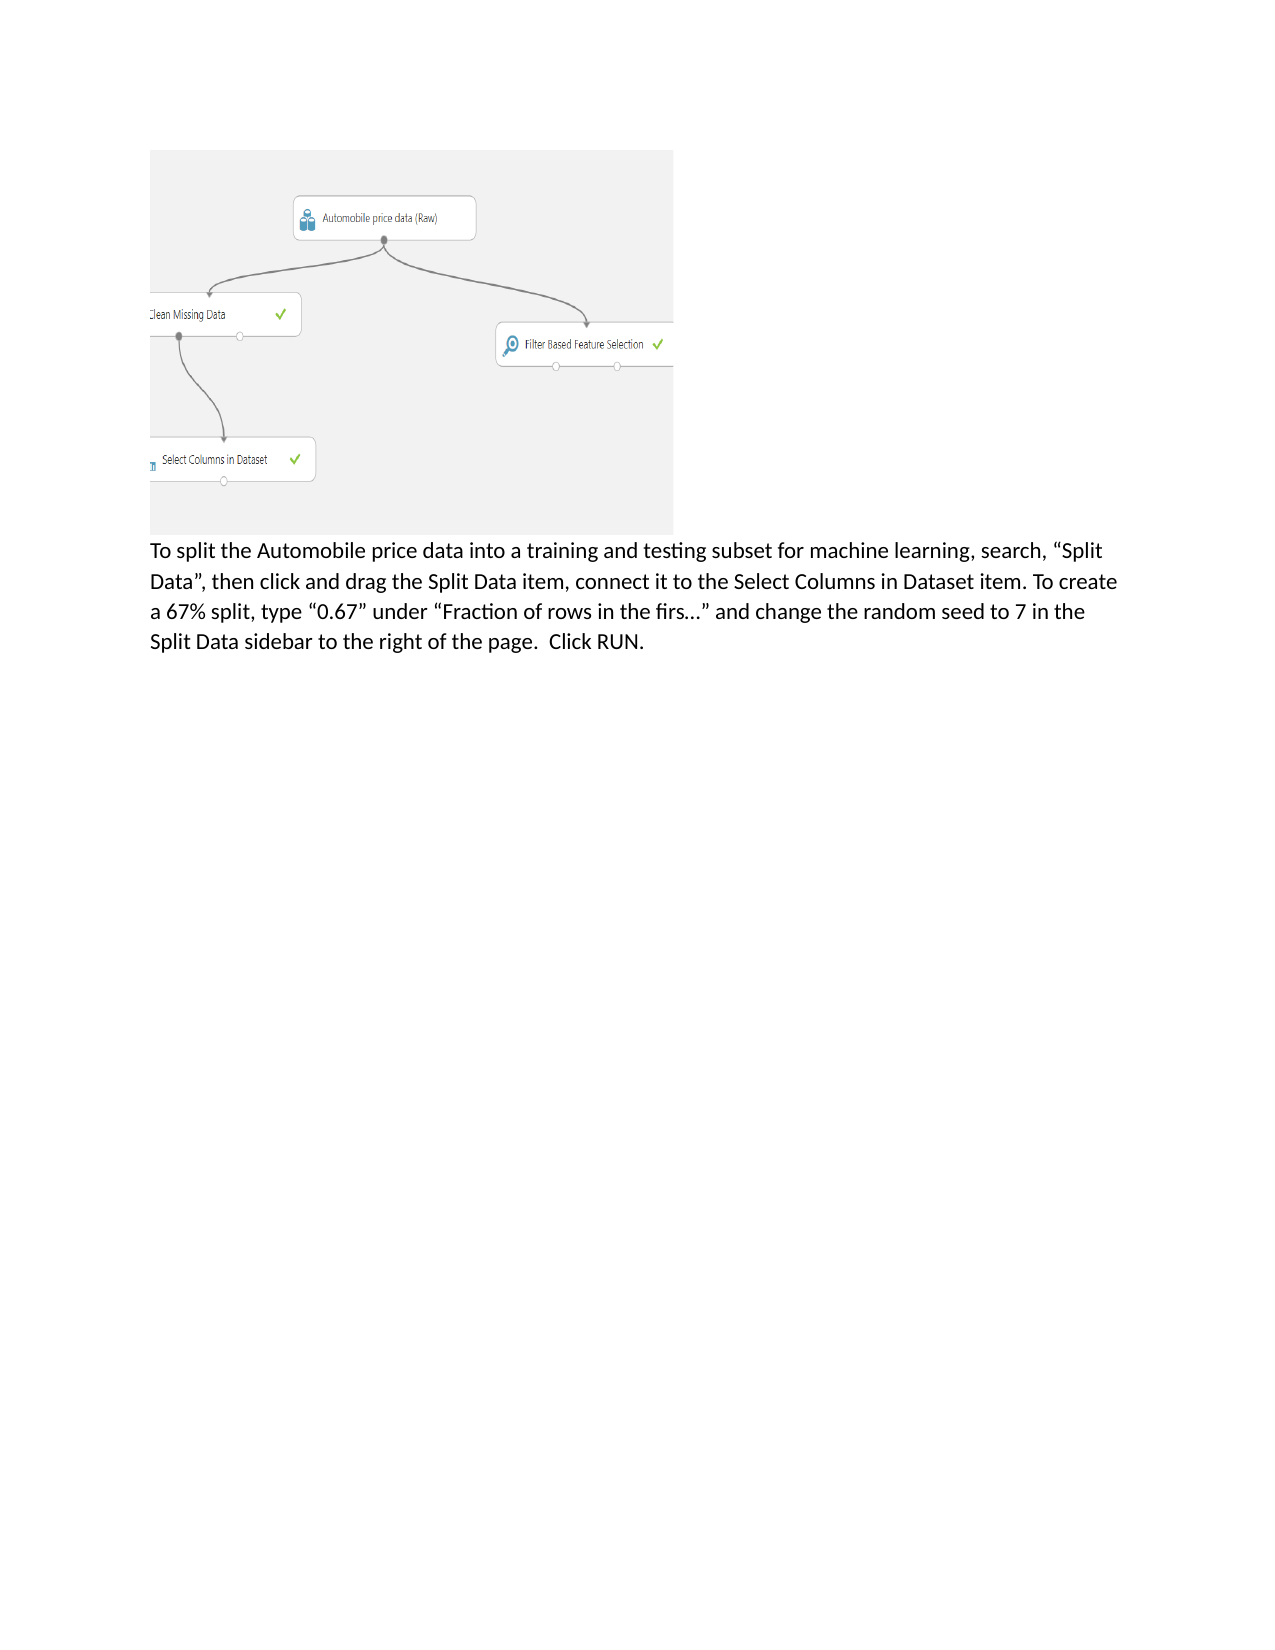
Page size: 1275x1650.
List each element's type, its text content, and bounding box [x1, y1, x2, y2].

picture [150, 150, 674, 535]
text To split the Automobile price data into a training and testing subset for machine learning, search, “Split Data”, then click and drag the Split Data item, connect it to the Select Columns in Dataset item. To create a 67% split, type “0.67” under “Fraction of rows in the firs…” and change the random seed to 7 in the Split Data sidebar to the right of the page. Click RUN. [150, 537, 1125, 655]
